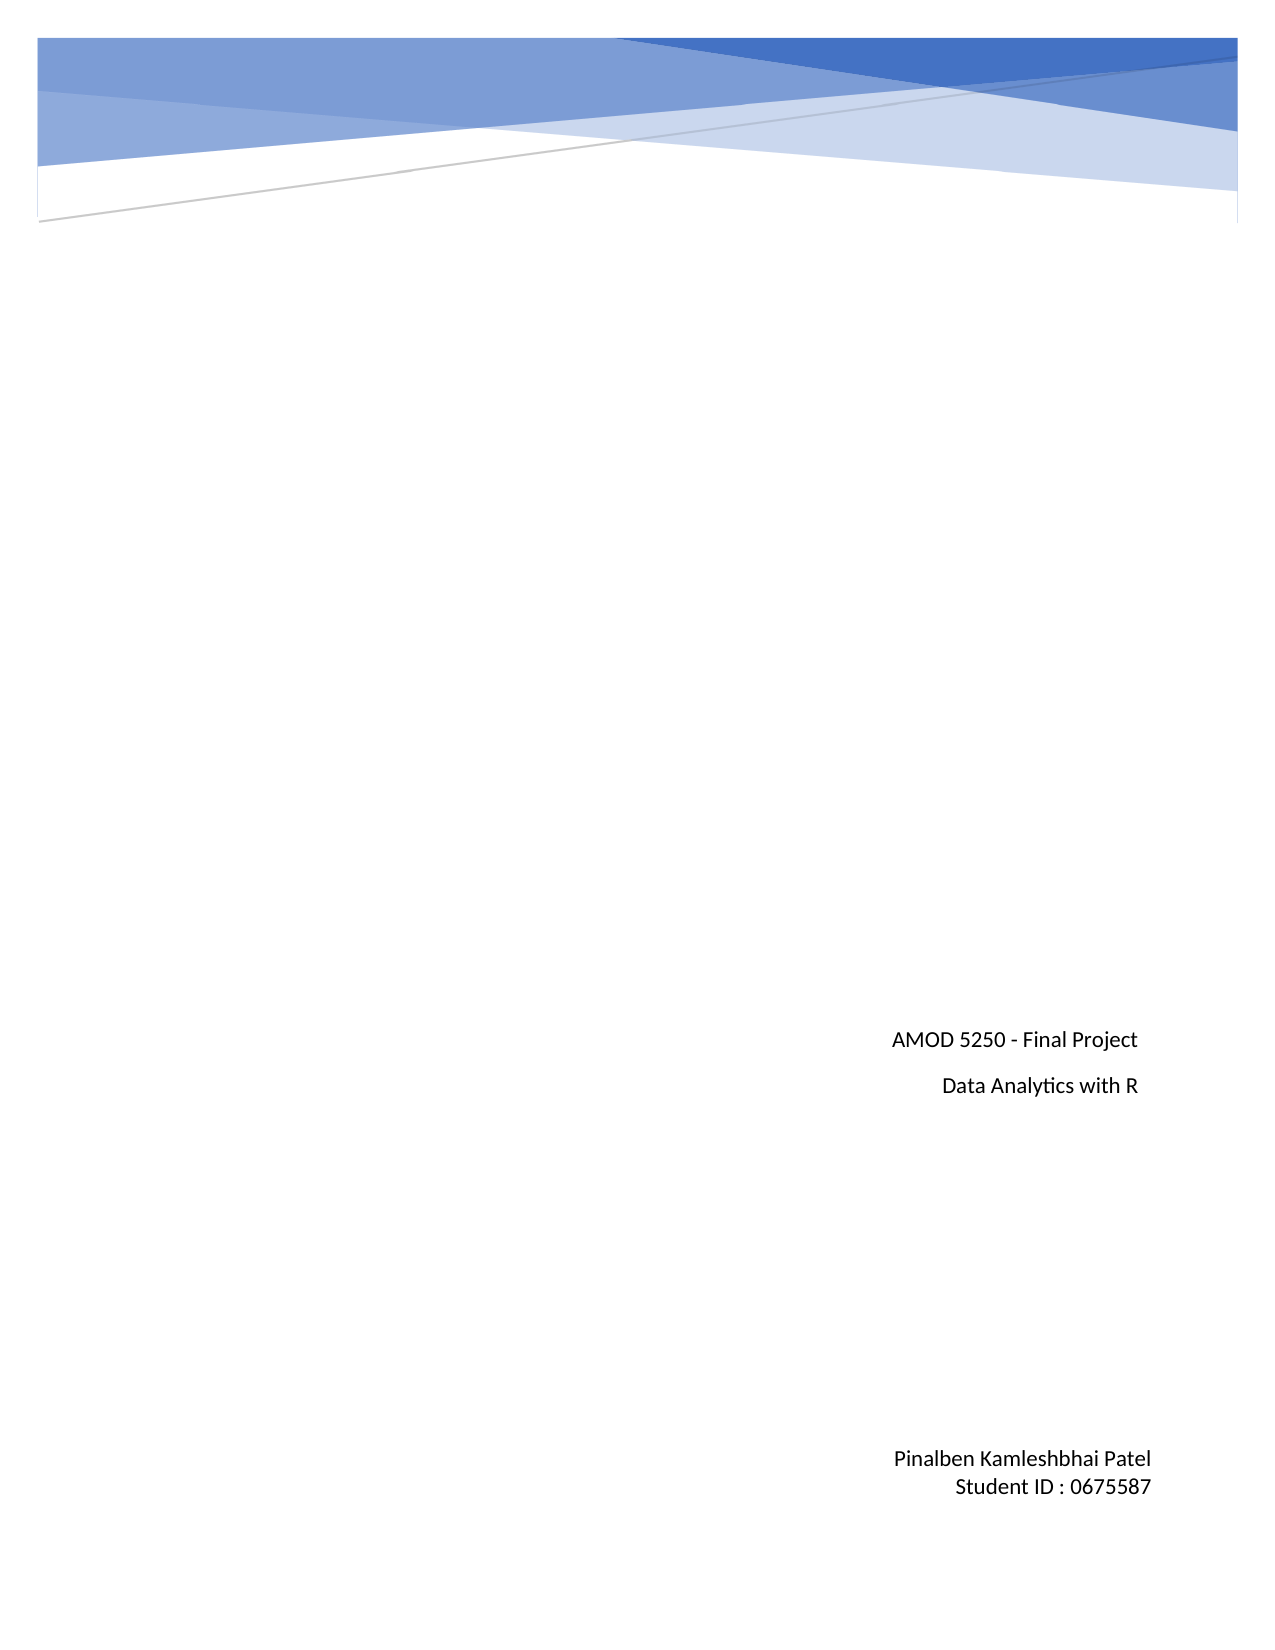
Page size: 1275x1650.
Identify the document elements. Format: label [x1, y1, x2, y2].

picture [37, 37, 1238, 238]
